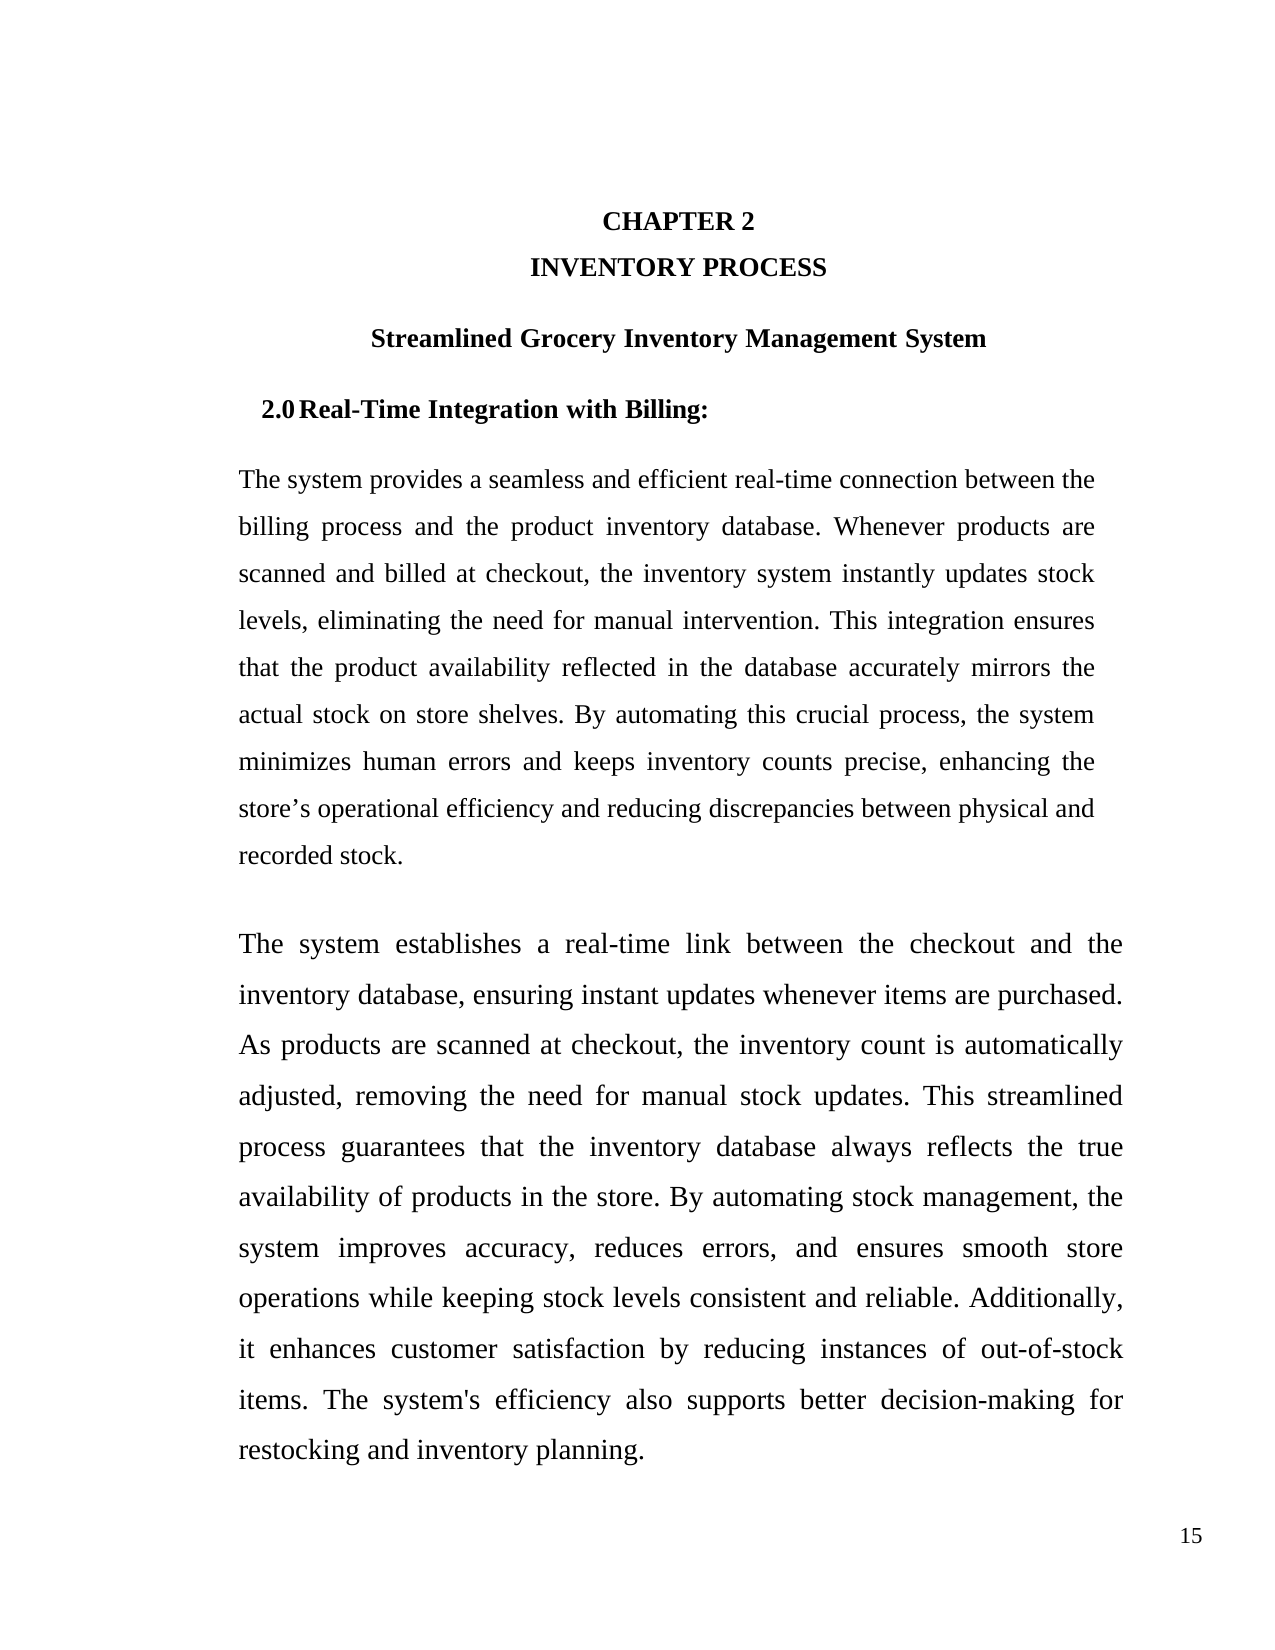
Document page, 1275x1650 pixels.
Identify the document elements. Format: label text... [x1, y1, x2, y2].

text The system provides a seamless and efficient real-time connection between the billing process and the product inventory database. Whenever products are scanned and billed at checkout, the inventory system instantly updates stock levels, eliminating the need for manual intervention. This integration ensures that the product availability reflected in the database accurately mirrors the actual stock on store shelves. By automating this crucial process, the system minimizes human errors and keeps inventory counts precise, enhancing the store’s operational efficiency and reducing discrepancies between physical and recorded stock. [238, 463, 1096, 871]
text The system establishes a real-time link between the checkout and the inventory database, ensuring instant updates whenever items are purchased. As products are scanned at checkout, the inventory count is automatically adjusted, removing the need for manual stock updates. This streamlined process guarantees that the inventory database always reflects the true availability of products in the store. By automating stock management, the system improves accuracy, reduces errors, and ensures smooth store operations while keeping stock levels consistent and reliable. Additionally, it enhances customer satisfaction by reducing instances of out-of-stock items. The system's efficiency also supports better decision-making for restocking and inventory planning. [238, 926, 1124, 1466]
subtitle CHAPTER 2 INVENTORY PROCESS [528, 204, 829, 283]
list Real-Time Integration with Billing: [261, 393, 1202, 424]
subtitle Streamlined Grocery Inventory Management System [251, 322, 1106, 353]
